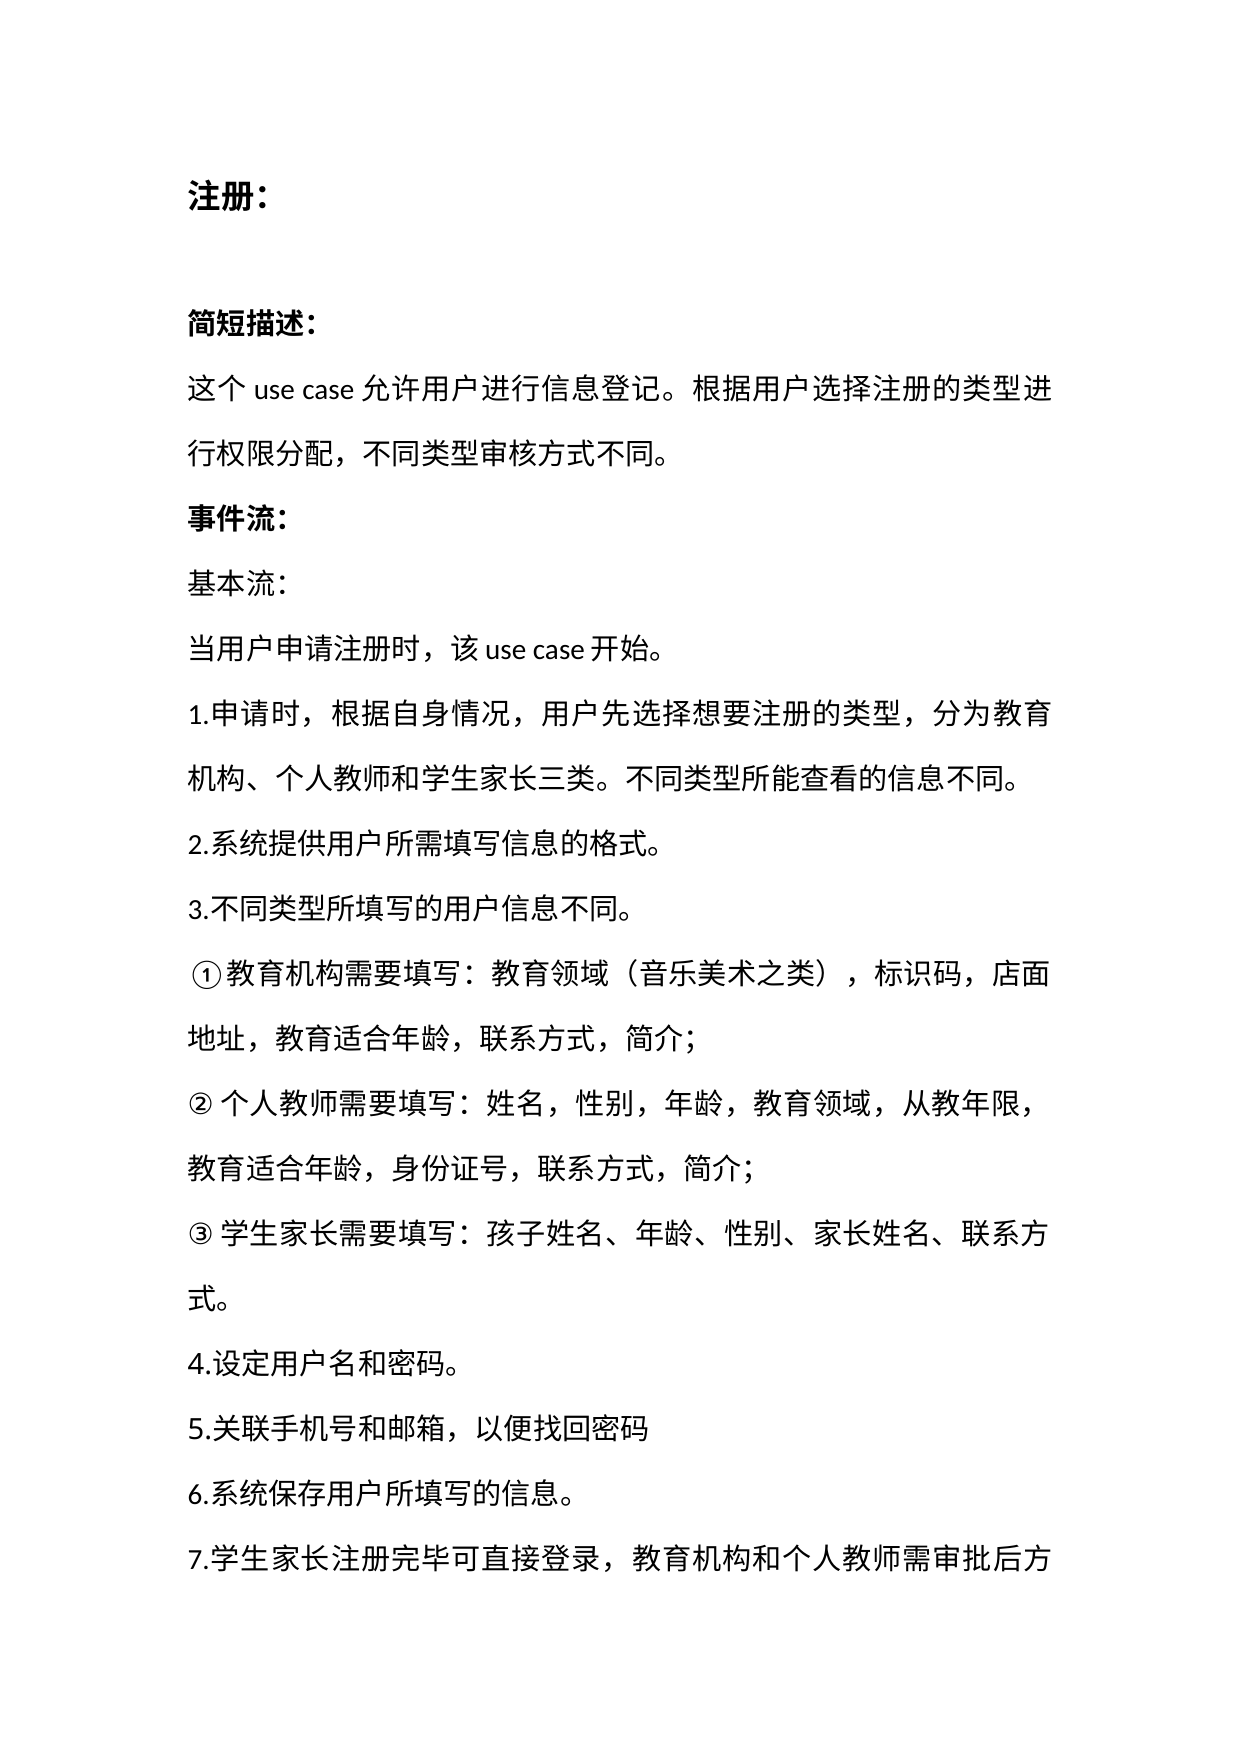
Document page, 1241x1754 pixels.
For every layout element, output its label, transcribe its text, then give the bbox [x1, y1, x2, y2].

text 简短描述： [187, 289, 1053, 354]
text 这个use case允许用户进行信息登记。根据用户选择注册的类型进行权限分配，不同类型审核方式不同。 [187, 354, 1053, 484]
text ②个人教师需要填写：姓名，性别，年龄，教育领域，从教年限，教育适合年龄，身份证号，联系方式，简介； [187, 1069, 1053, 1199]
text ③学生家长需要填写：孩子姓名、年龄、性别、家长姓名、联系方式。 [187, 1199, 1053, 1329]
text 2.系统提供用户所需填写信息的格式。 [187, 809, 1053, 874]
text 当用户申请注册时，该use case开始。 [187, 614, 1053, 679]
text ①教育机构需要填写：教育领域（音乐美术之类），标识码，店面地址，教育适合年龄，联系方式，简介； [187, 939, 1053, 1069]
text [187, 1524, 1053, 1589]
text 6.系统保存用户所填写的信息。 [187, 1459, 1053, 1524]
subtitle 注册： [187, 162, 1053, 227]
text 基本流： [187, 549, 1053, 614]
text 3.不同类型所填写的用户信息不同。 [187, 874, 1053, 939]
text 5.关联手机号和邮箱，以便找回密码 [187, 1394, 1053, 1459]
text 4.设定用户名和密码。 [187, 1329, 1053, 1394]
text 1.申请时，根据自身情况，用户先选择想要注册的类型，分为教育机构、个人教师和学生家长三类。不同类型所能查看的信息不同。 [187, 679, 1053, 809]
text 事件流： [187, 484, 1053, 549]
